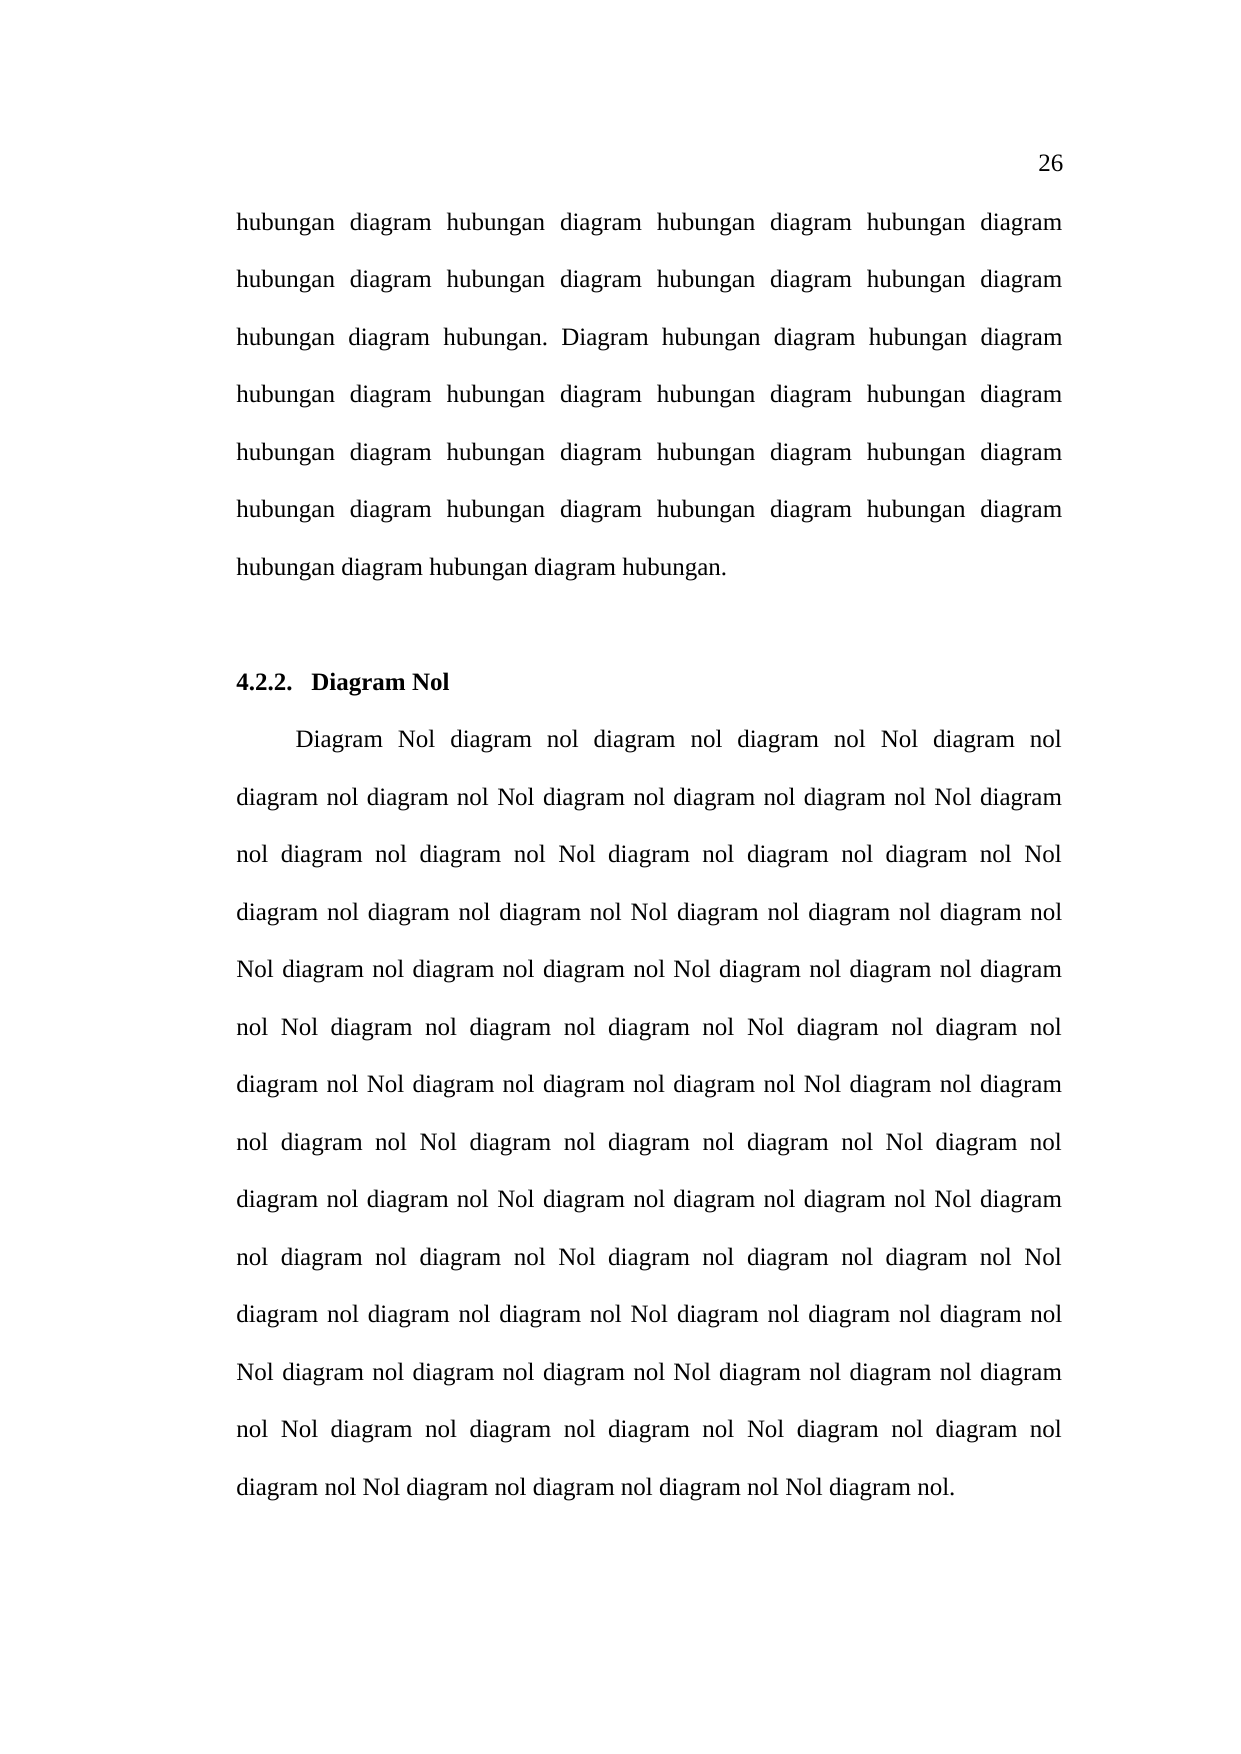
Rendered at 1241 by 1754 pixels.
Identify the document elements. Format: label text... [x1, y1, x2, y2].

list Diagram Nol [236, 667, 1063, 696]
text Diagram Nol diagram nol diagram nol diagram nol Nol diagram nol diagram nol diagram nol Nol diagram nol diagram nol diagram nol Nol diagram nol diagram nol diagram nol Nol diagram nol diagram nol diagram nol Nol diagram nol diagram nol diagram nol Nol diagram nol diagram nol diagram nol Nol diagram nol diagram nol diagram nol Nol diagram nol diagram nol diagram nol Nol diagram nol diagram nol diagram nol Nol diagram nol diagram nol diagram nol Nol diagram nol diagram nol diagram nol Nol diagram nol diagram nol diagram nol Nol diagram nol diagram nol diagram nol Nol diagram nol diagram nol diagram nol Nol diagram nol diagram nol diagram nol Nol diagram nol diagram nol diagram nol Nol diagram nol diagram nol diagram nol Nol diagram nol diagram nol diagram nol Nol diagram nol diagram nol diagram nol Nol diagram nol diagram nol diagram nol Nol diagram nol diagram nol diagram nol Nol diagram nol diagram nol diagram nol Nol diagram nol diagram nol diagram nol Nol diagram nol diagram nol diagram nol Nol diagram nol. [236, 724, 1063, 1501]
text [236, 207, 1063, 581]
